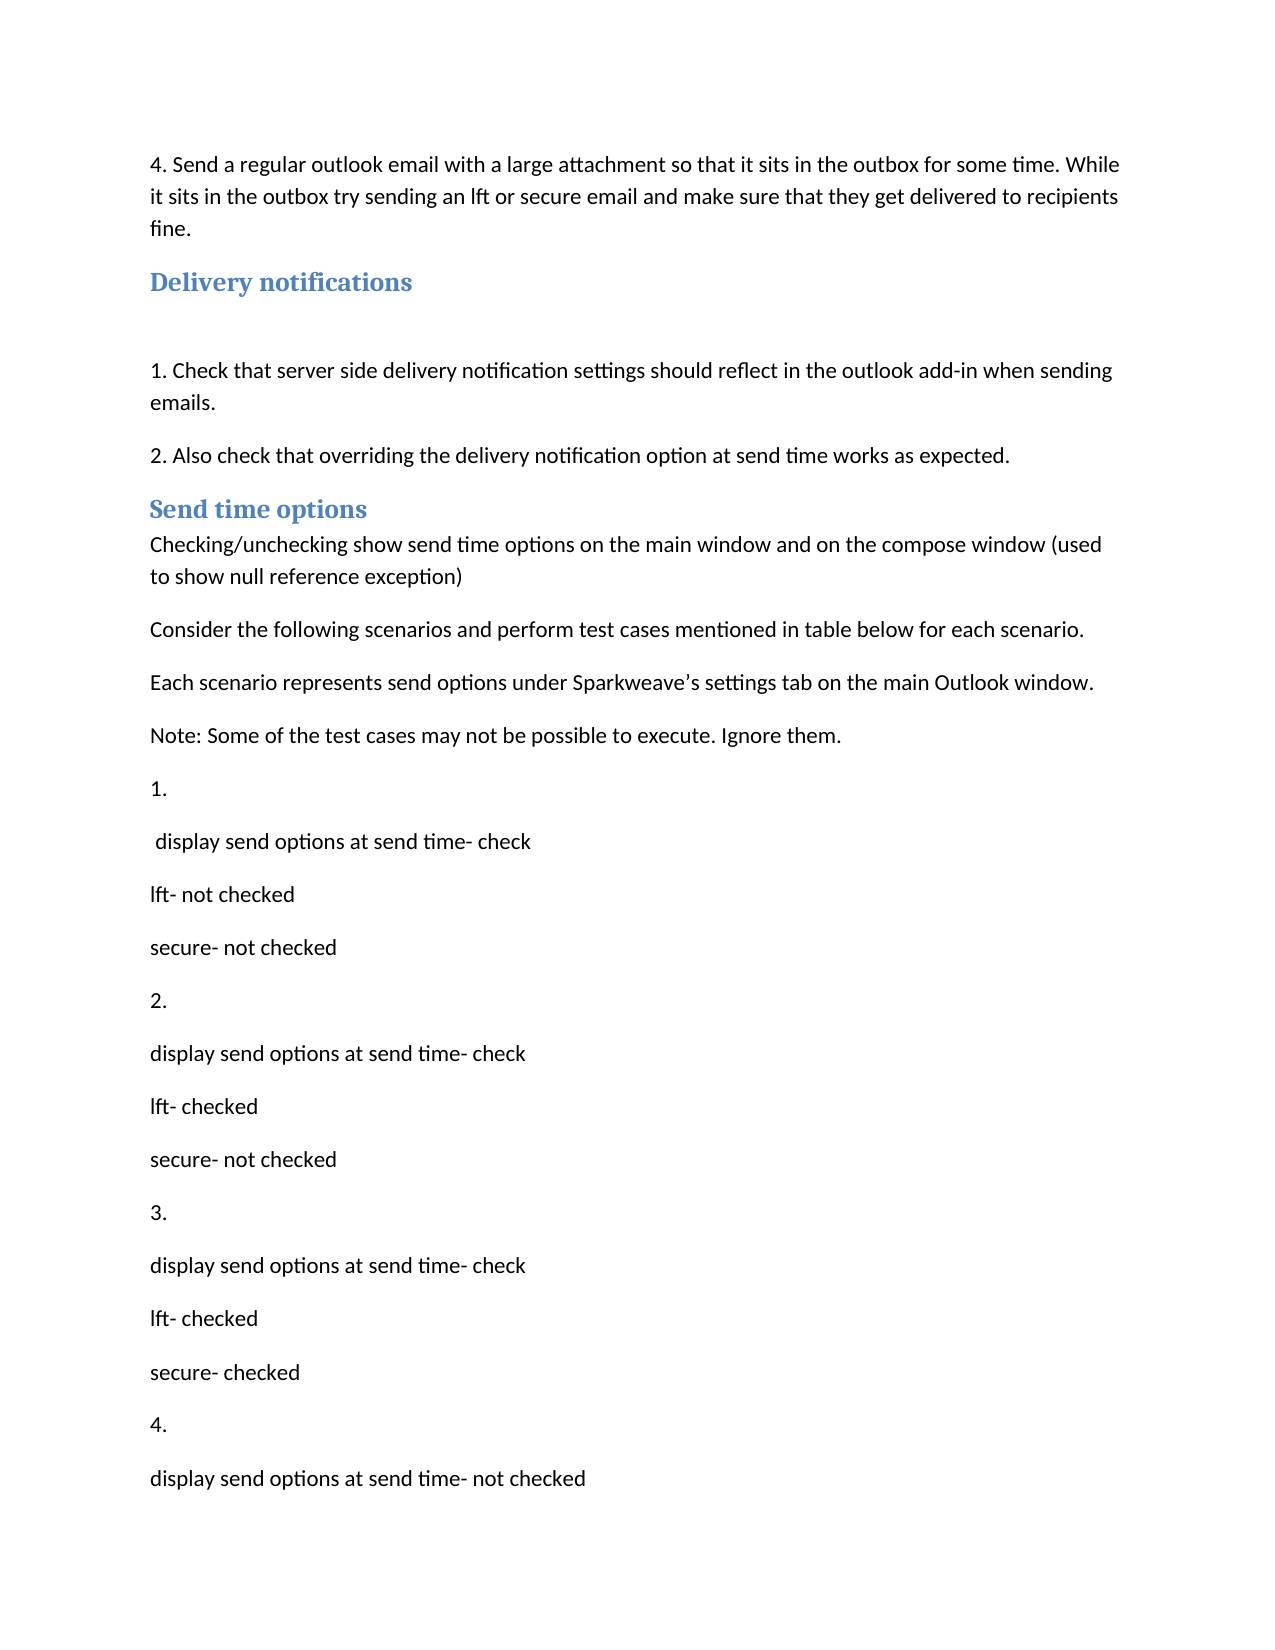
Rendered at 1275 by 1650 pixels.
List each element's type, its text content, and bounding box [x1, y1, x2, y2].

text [150, 1464, 1125, 1492]
text 4. [150, 1411, 1125, 1439]
text lft- not checked [150, 880, 1125, 908]
text 4. Send a regular outlook email with a large attachment so that it sits in the outbox for some time. While it sits in the outbox try sending an lft or secure email and make sure that they get delivered to recipients fine. [150, 150, 1125, 242]
text lft- checked [150, 1092, 1125, 1121]
text Consider the following scenarios and perform test cases mentioned in table below for each scenario. [150, 615, 1125, 643]
text 3. [150, 1198, 1125, 1227]
text Note: Some of the test cases may not be possible to execute. Ignore them. [150, 721, 1125, 749]
text 1. Check that server side delivery notification settings should reflect in the outlook add-in when sending emails. [150, 356, 1125, 416]
text 2. [150, 986, 1125, 1014]
text display send options at send time- check [150, 1252, 1125, 1279]
subtitle Delivery notifications [150, 267, 1125, 298]
text display send options at send time- check [150, 827, 1125, 855]
text display send options at send time- check [150, 1039, 1125, 1067]
text Each scenario represents send options under Sparkweave’s settings tab on the main Outlook window. [150, 668, 1125, 696]
text 2. Also check that overriding the delivery notification option at send time works as expected. [150, 441, 1125, 469]
text Checking/unchecking show send time options on the main window and on the compose window (used to show null reference exception) [150, 530, 1125, 590]
text secure- checked [150, 1358, 1125, 1386]
text lft- checked [150, 1304, 1125, 1333]
text 1. [150, 774, 1125, 802]
text secure- not checked [150, 1146, 1125, 1173]
text secure- not checked [150, 933, 1125, 961]
subtitle Send time options [150, 494, 1125, 526]
